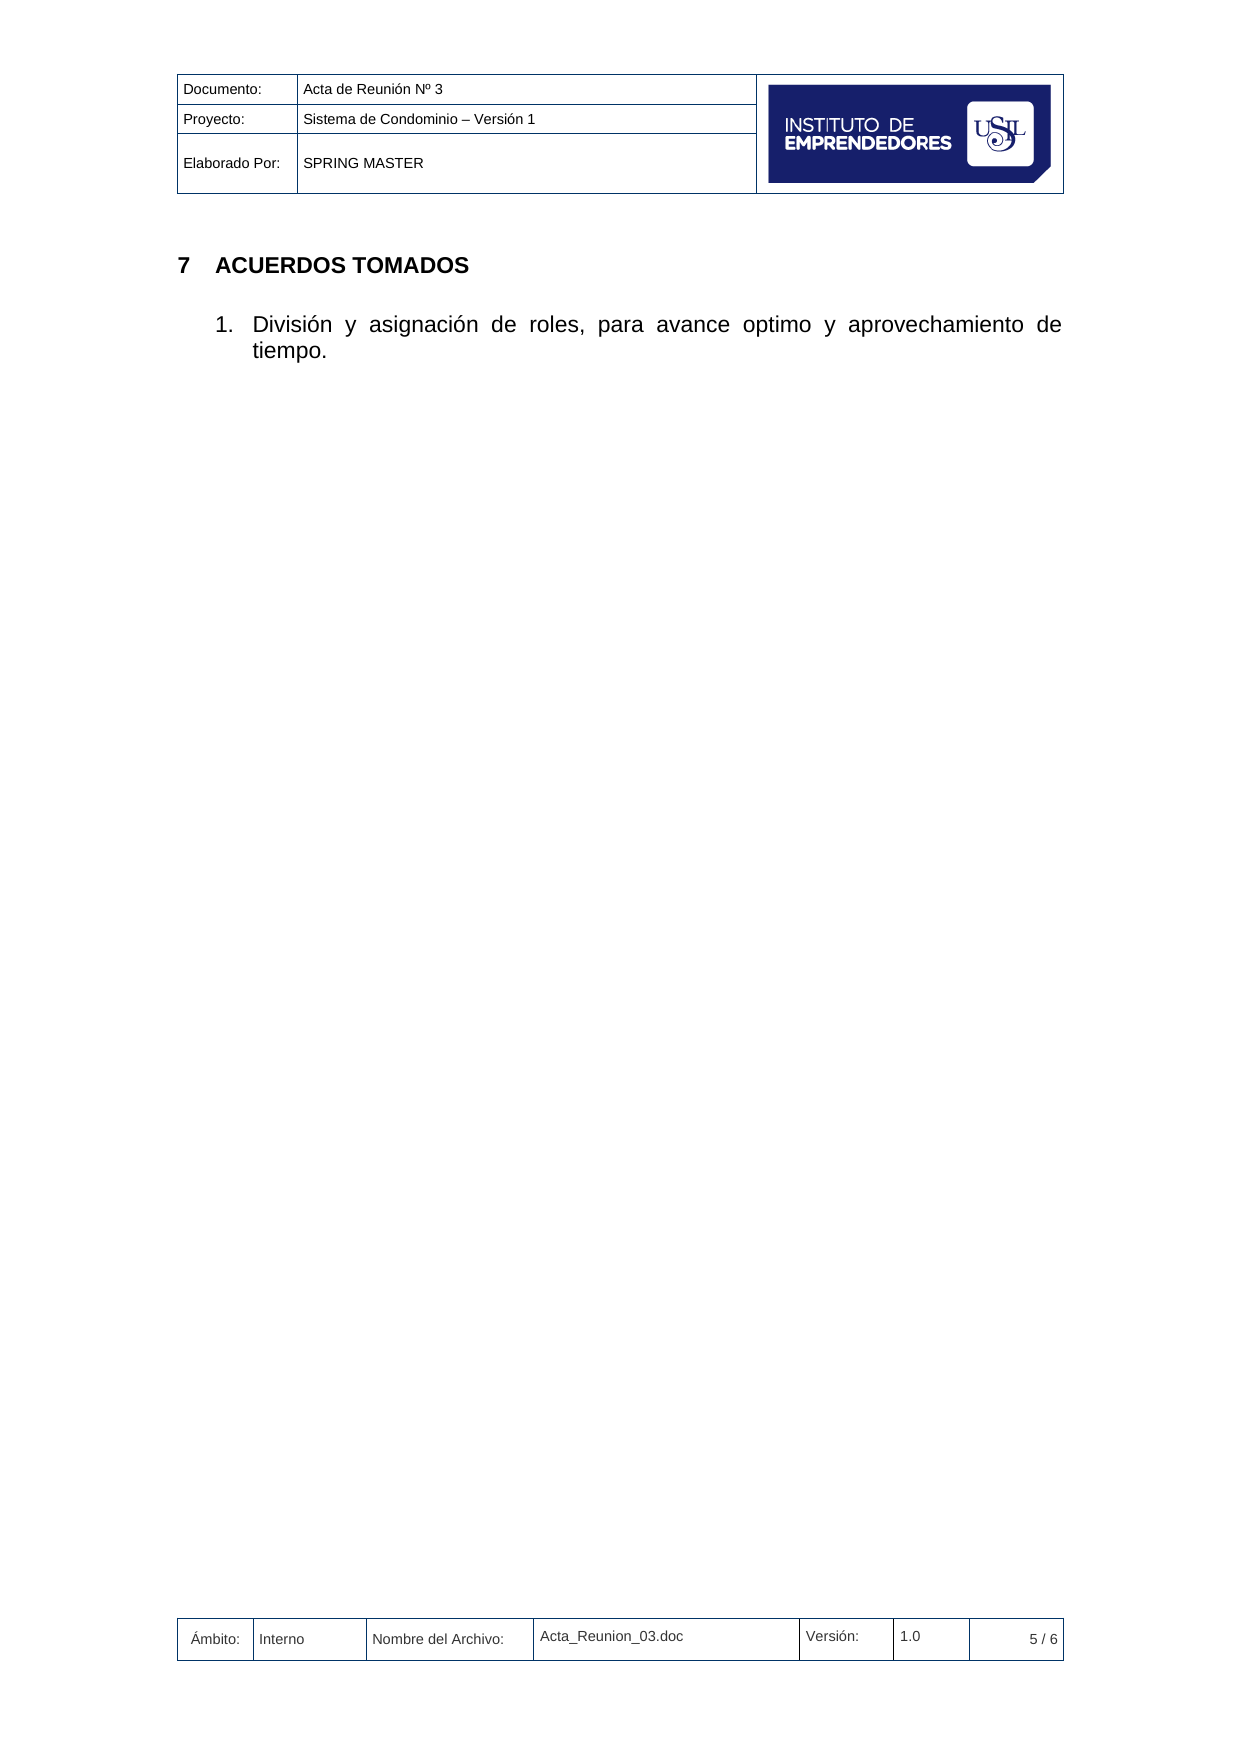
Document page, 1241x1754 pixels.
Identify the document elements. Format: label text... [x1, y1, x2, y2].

list División y asignación de roles, para avance optimo y aprovechamiento de tiempo. [215, 311, 1063, 364]
picture [762, 77, 1057, 190]
subtitle ACUERDOS TOMADOS [177, 252, 1063, 278]
